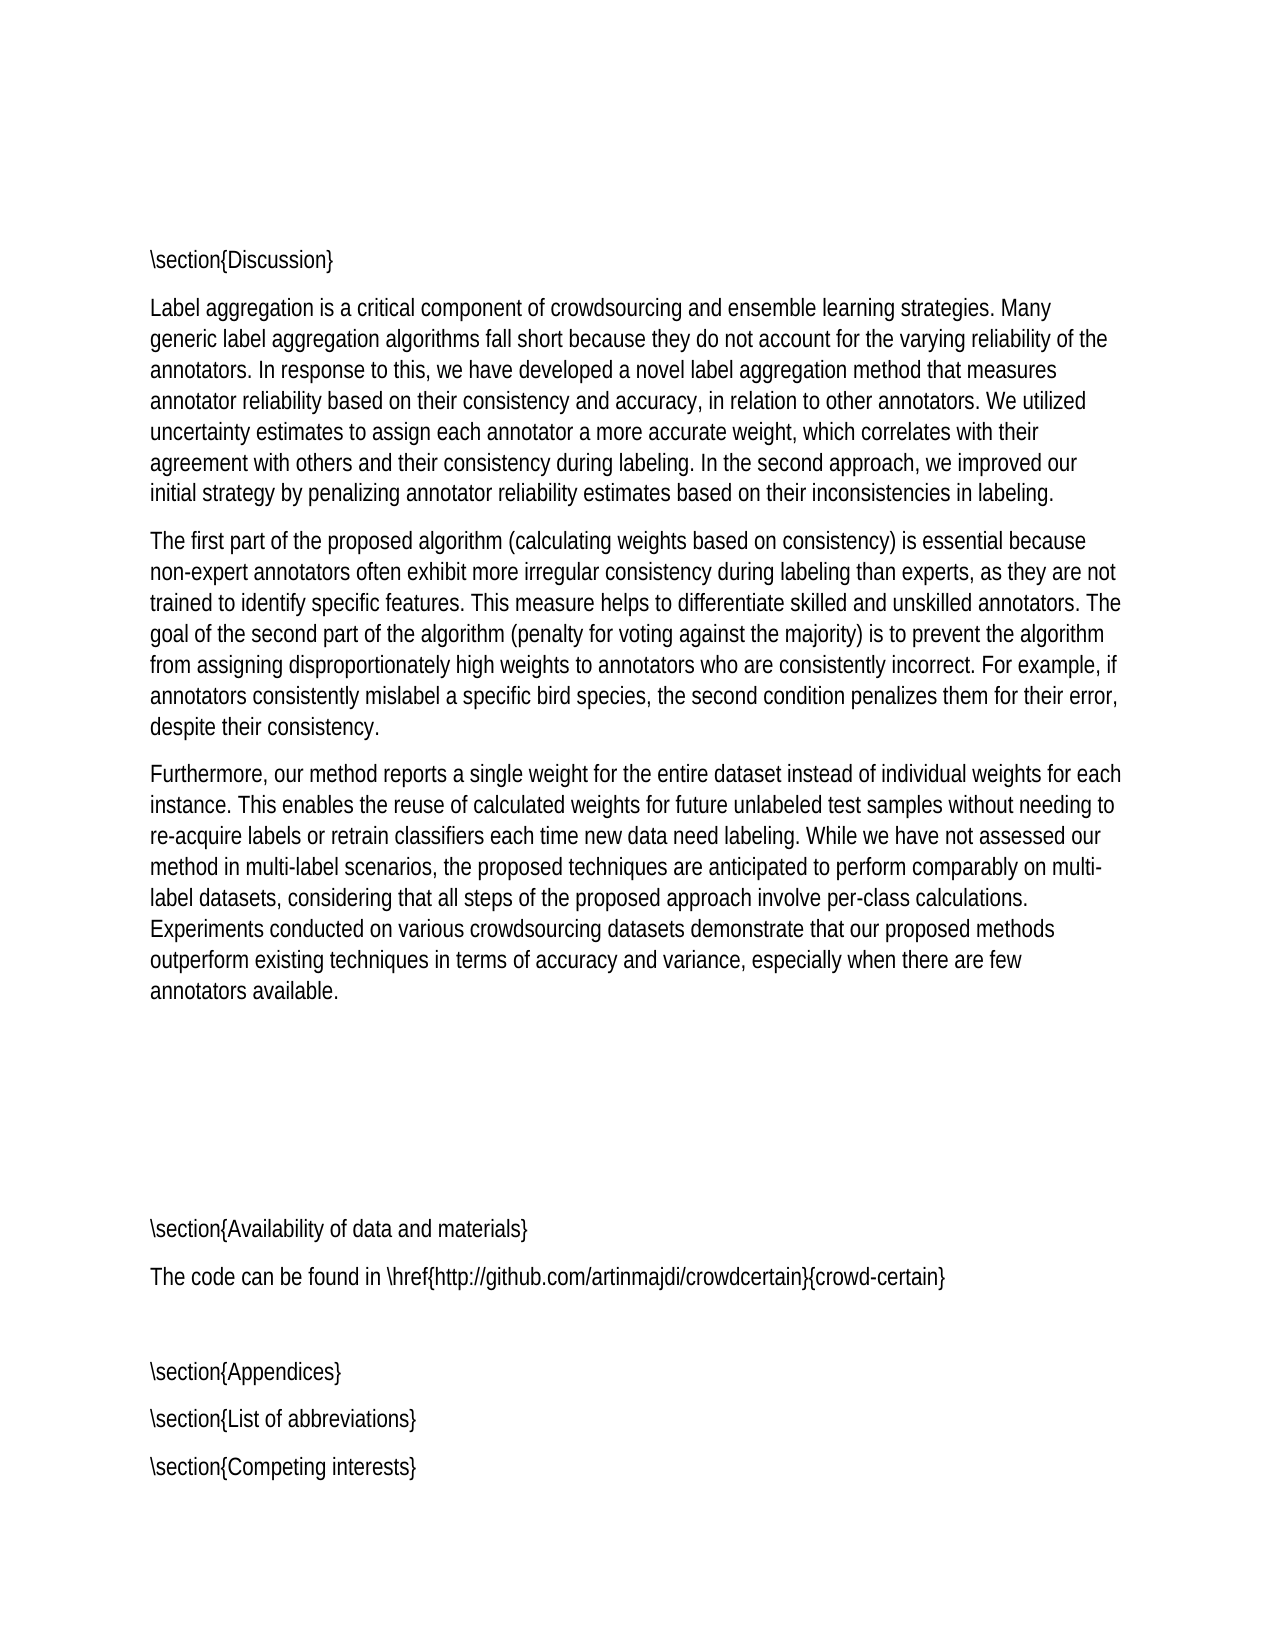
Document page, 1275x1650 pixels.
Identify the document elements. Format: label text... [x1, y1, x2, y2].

text \section{Discussion} [150, 245, 1125, 274]
text Label aggregation is a critical component of crowdsourcing and ensemble learning strategies. Many generic label aggregation algorithms fall short because they do not account for the varying reliability of the annotators. In response to this, we have developed a novel label aggregation method that measures annotator reliability based on their consistency and accuracy, in relation to other annotators. We utilized uncertainty estimates to assign each annotator a more accurate weight, which correlates with their agreement with others and their consistency during labeling. In the second approach, we improved our initial strategy by penalizing annotator reliability estimates based on their inconsistencies in labeling. [150, 293, 1125, 507]
text \section{Availability of data and materials} [150, 1214, 1125, 1242]
text \section{Competing interests} [150, 1452, 1125, 1481]
text The code can be found in \href{http://github.com/artinmajdi/crowdcertain}{crowd-certain} [150, 1261, 1125, 1290]
text \section{List of abbreviations} [150, 1404, 1125, 1433]
text The first part of the proposed algorithm (calculating weights based on consistency) is essential because non-expert annotators often exhibit more irregular consistency during labeling than experts, as they are not trained to identify specific features. This measure helps to differentiate skilled and unskilled annotators. The goal of the second part of the algorithm (penalty for voting against the majority) is to prevent the algorithm from assigning disproportionately high weights to annotators who are consistently incorrect. For example, if annotators consistently mislabel a specific bird species, the second condition penalizes them for their error, despite their consistency. [150, 526, 1125, 740]
text \section{Appendices} [150, 1357, 1125, 1385]
text Furthermore, our method reports a single weight for the entire dataset instead of individual weights for each instance. This enables the reuse of calculated weights for future unlabeled test samples without needing to re-acquire labels or retrain classifiers each time new data need labeling. While we have not assessed our method in multi-label scenarios, the proposed techniques are anticipated to perform comparably on multi-label datasets, considering that all steps of the proposed approach involve per-class calculations. Experiments conducted on various crowdsourcing datasets demonstrate that our proposed methods outperform existing techniques in terms of accuracy and variance, especially when there are few annotators available. [150, 759, 1125, 1004]
